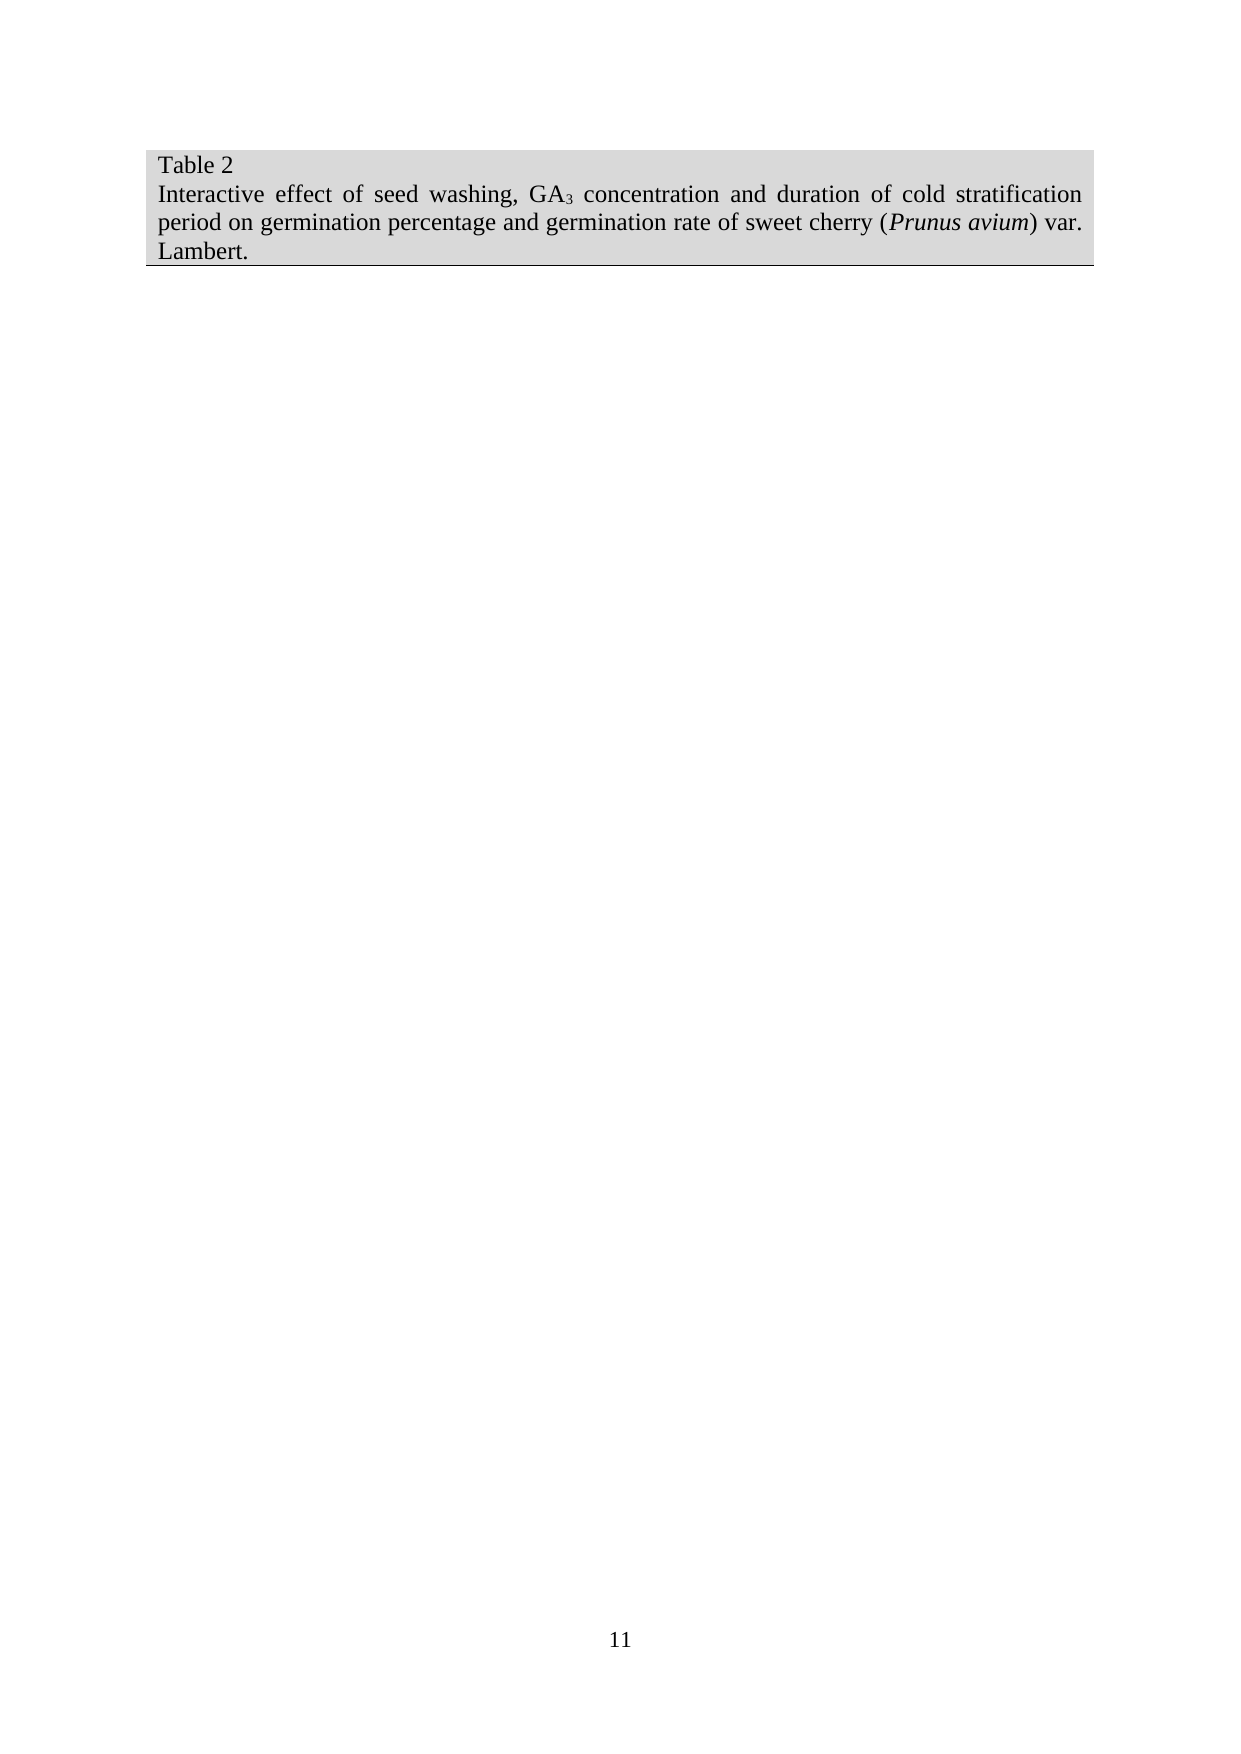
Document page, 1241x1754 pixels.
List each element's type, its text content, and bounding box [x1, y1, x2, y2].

table_header Table 2 Interactive effect of seed washing, GA3 concentration and duration of cold stratification period on germination percentage and germination rate of sweet cherry (Prunus avium) var. Lambert. [146, 150, 1094, 265]
